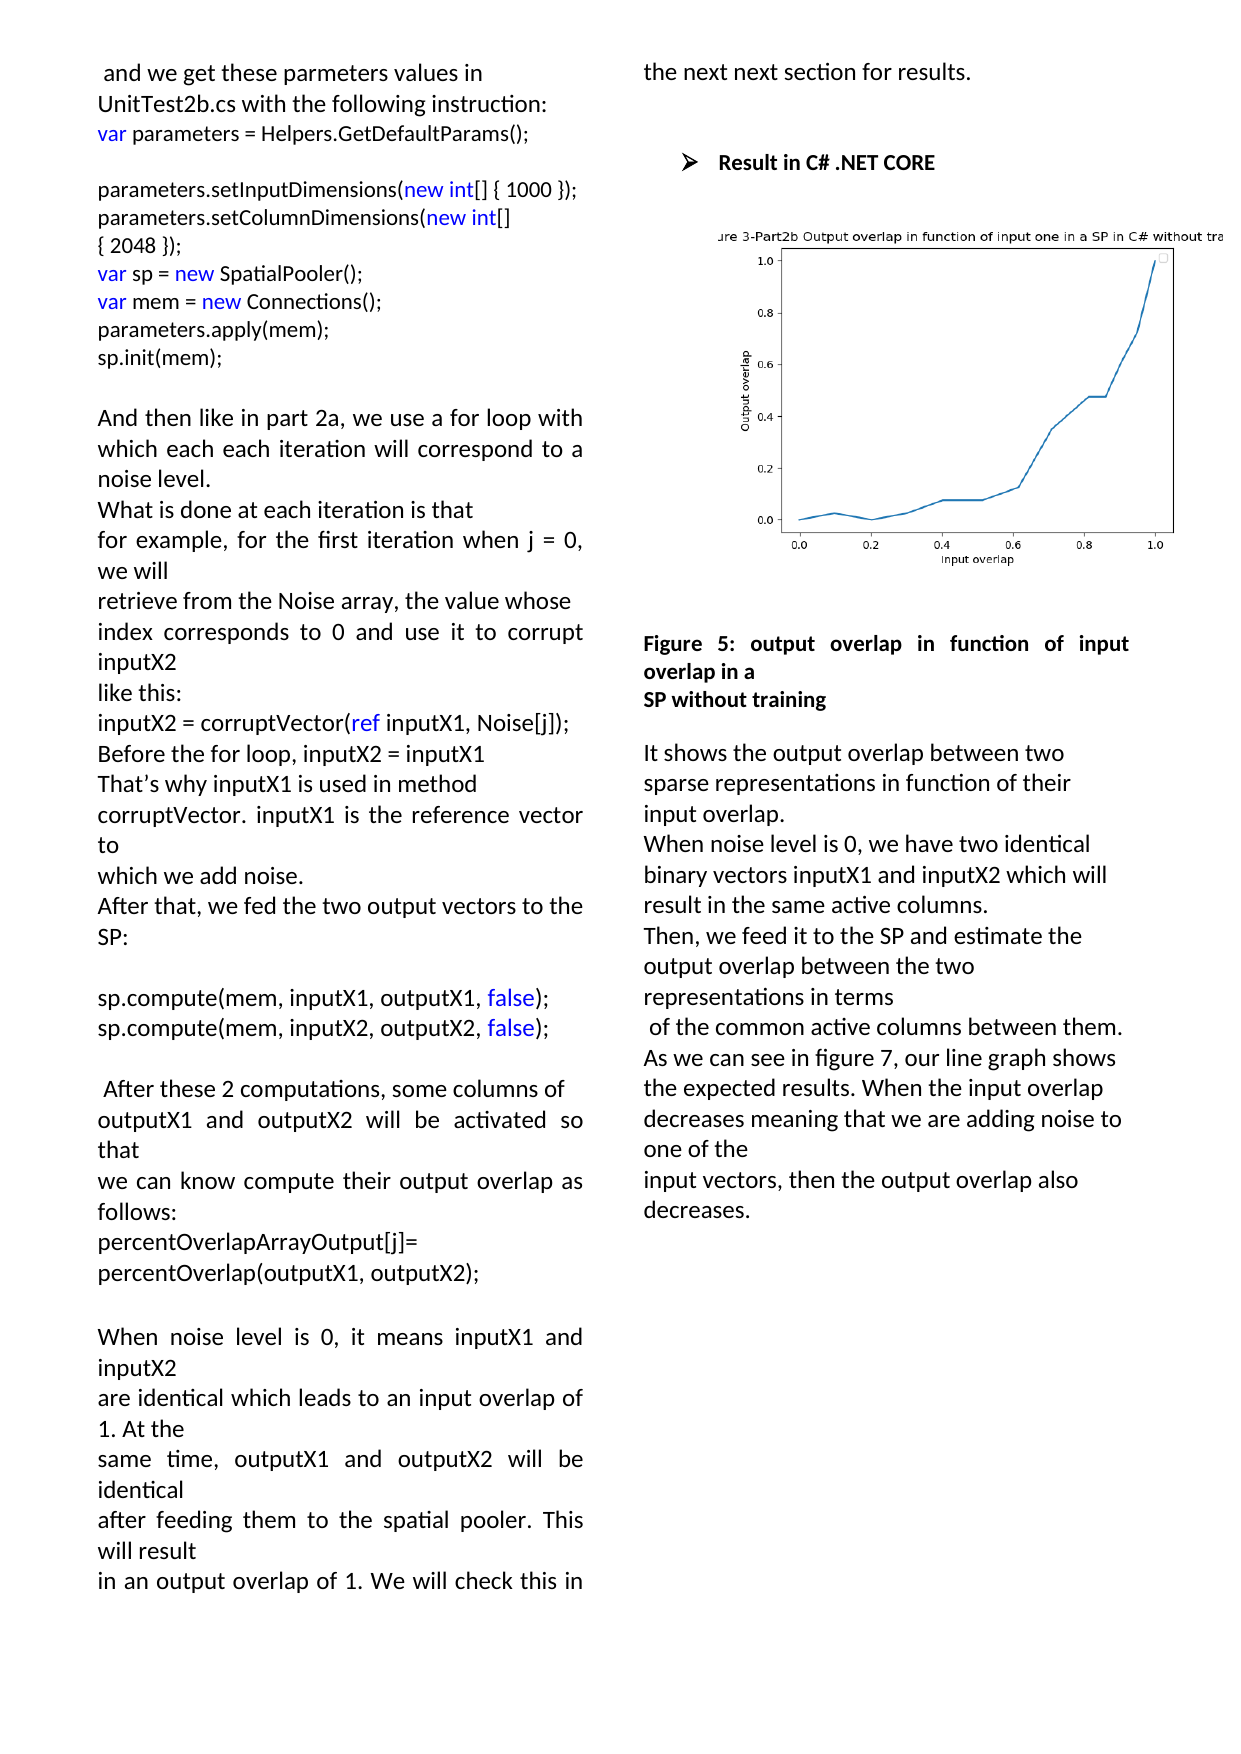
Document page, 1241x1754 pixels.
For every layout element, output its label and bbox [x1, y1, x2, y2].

table_header [82, 56, 599, 1596]
table_header [628, 56, 1145, 1281]
picture [718, 203, 1223, 573]
